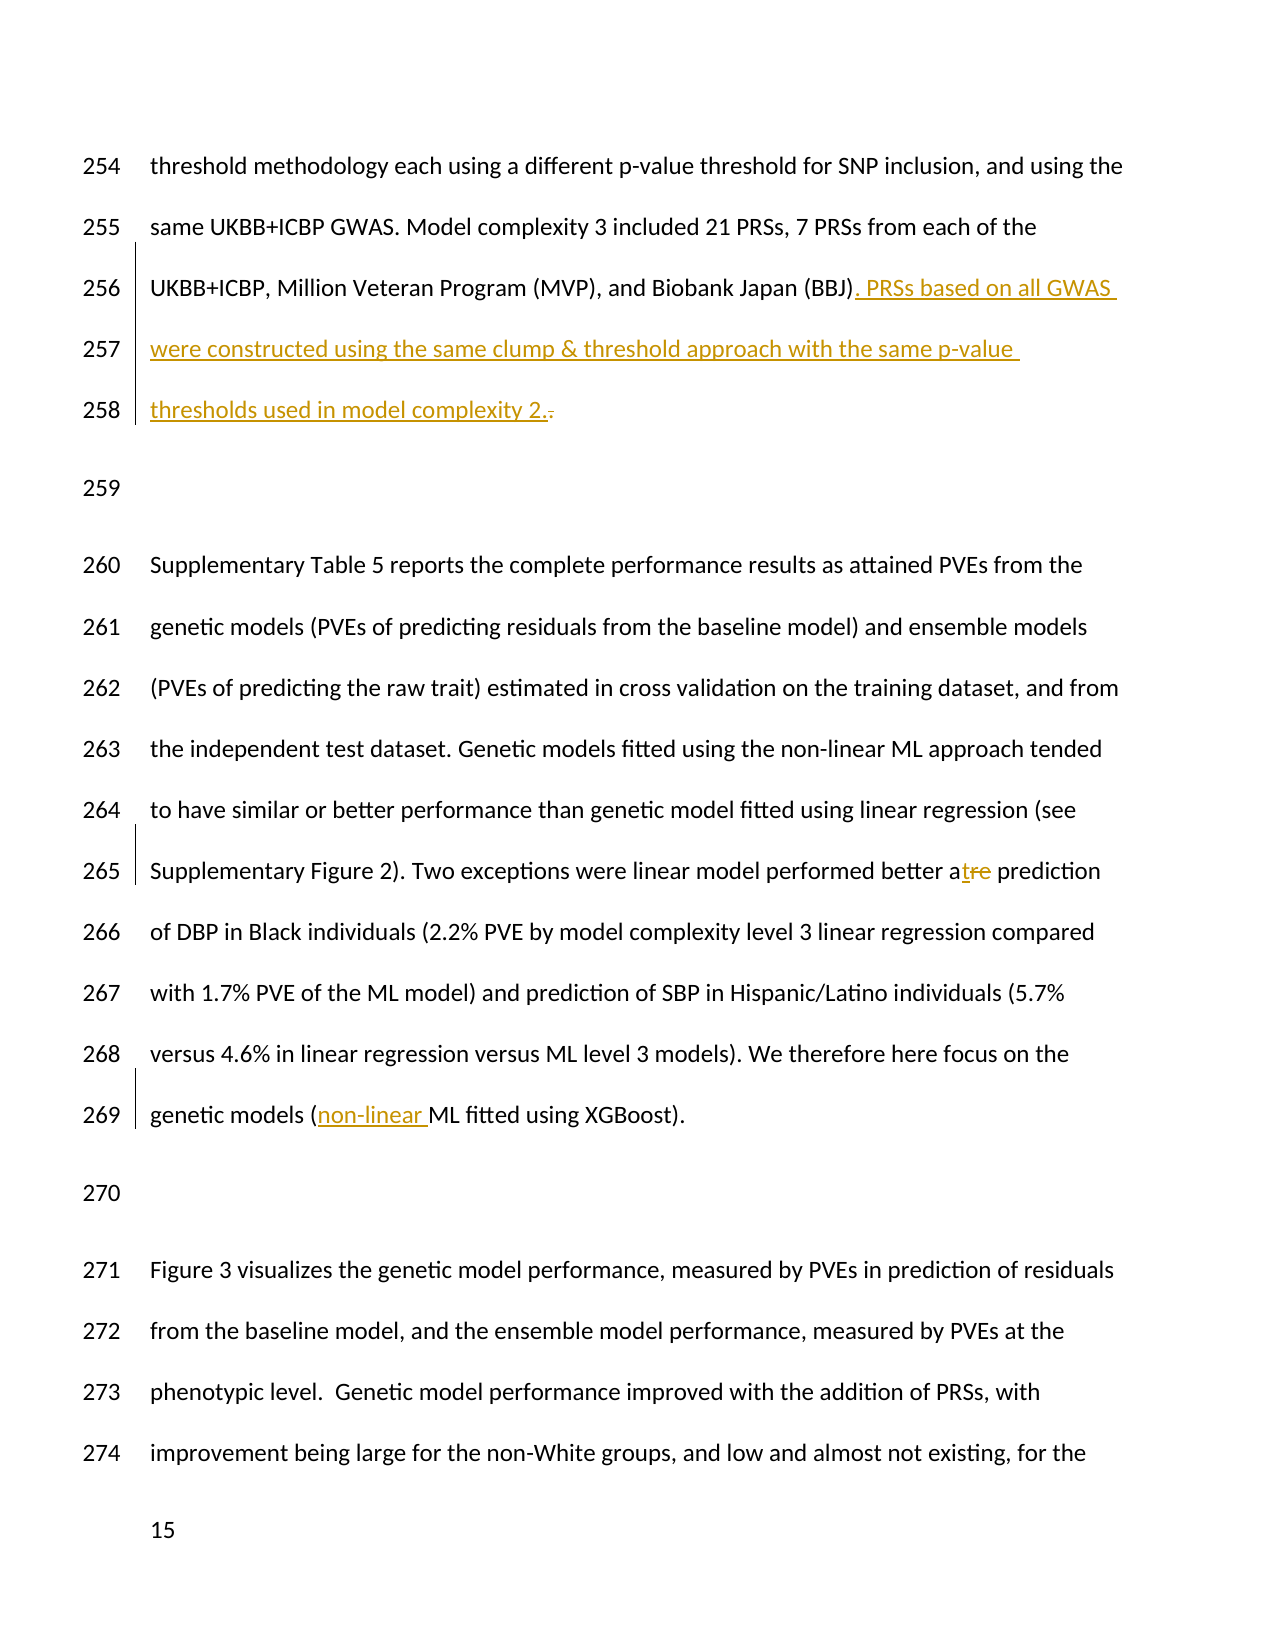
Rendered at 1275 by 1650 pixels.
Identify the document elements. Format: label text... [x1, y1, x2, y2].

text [150, 1254, 1125, 1468]
text Supplementary Table 5 reports the complete performance results as attained PVEs from the genetic models (PVEs of predicting residuals from the baseline model) and ensemble models (PVEs of predicting the raw trait) estimated in cross validation on the training dataset, and from the independent test dataset. Genetic models fitted using the non-linear ML approach tended to have similar or better performance than genetic model fitted using linear regression (see Supplementary Figure 2). Two exceptions were linear model performed better a prediction of DBP in Black individuals (2.2% PVE by model complexity level 3 linear regression compared with 1.7% PVE of the ML model) and prediction of SBP in Hispanic/Latino individuals (5.7% versus 4.6% in linear regression versus ML level 3 models). We therefore here focus on the genetic models (ML fitted using XGBoost). [150, 549, 1125, 1129]
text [150, 150, 1125, 425]
